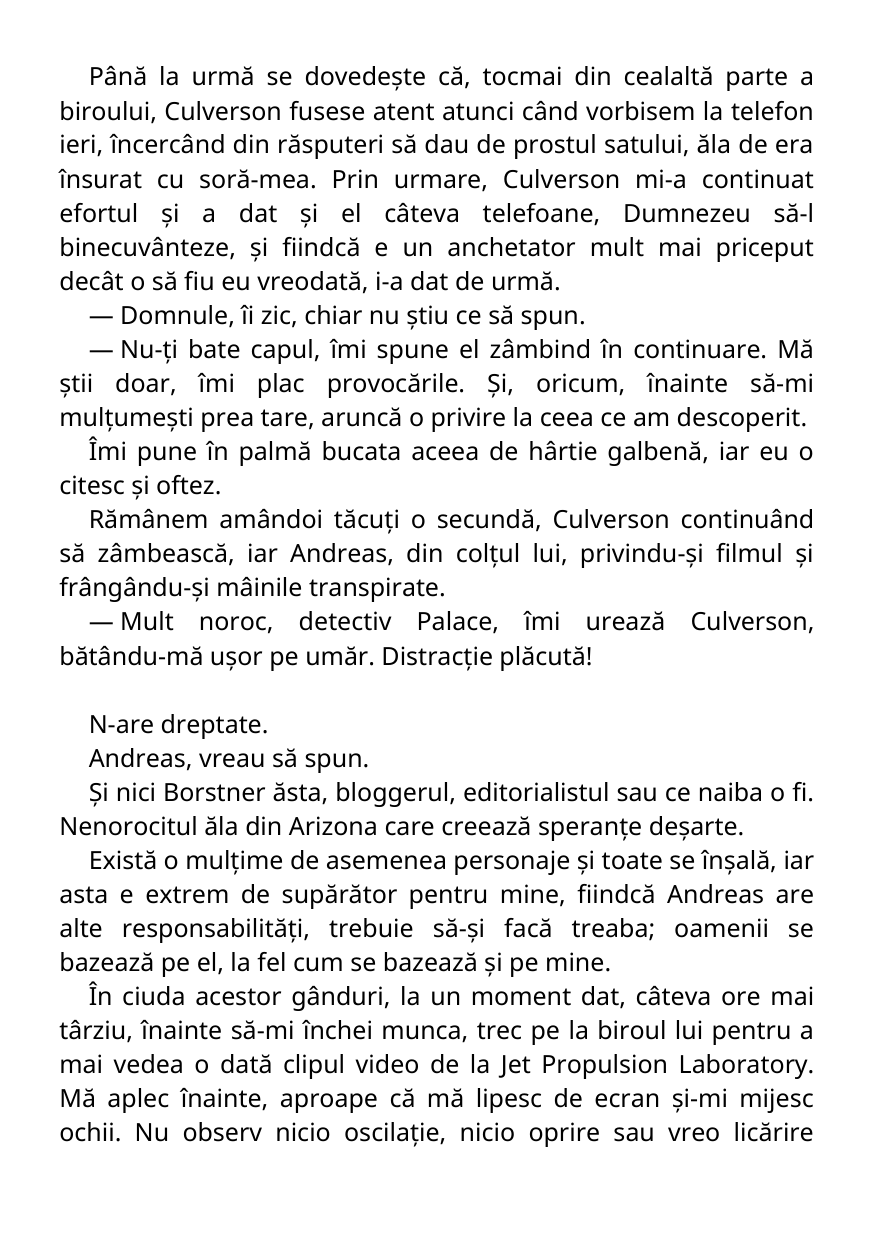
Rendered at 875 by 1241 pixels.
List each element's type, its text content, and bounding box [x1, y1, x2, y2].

text — Domnule, îi zic, chiar nu ştiu ce să spun. [59, 297, 815, 332]
text N-are dreptate. [59, 706, 815, 740]
text Există o mulţime de asemenea personaje şi toate se înşală, iar asta e extrem de supărător pentru mine, fiindcă Andreas are alte responsabilităţi, trebuie să-şi facă treaba; oamenii se bazează pe el, la fel cum se bazează şi pe mine. [59, 842, 815, 979]
text — Nu-ţi bate capul, îmi spune el zâmbind în continuare. Mă ştii doar, îmi plac provocările. Şi, oricum, înainte să-mi mulţumeşti prea tare, aruncă o privire la ceea ce am descoperit. [59, 332, 815, 434]
text Andreas, vreau să spun. [59, 740, 815, 774]
text — Mult noroc, detectiv Palace, îmi urează Culverson, bătându-mă uşor pe umăr. Distracţie plăcută! [59, 604, 815, 672]
text Îmi pune în palmă bucata aceea de hârtie galbenă, iar eu o citesc şi oftez. [59, 434, 815, 502]
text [59, 979, 815, 1149]
text Rămânem amândoi tăcuţi o secundă, Culverson continuând să zâmbească, iar Andreas, din colţul lui, privindu-şi filmul şi frângându-şi mâinile transpirate. [59, 502, 815, 604]
text Şi nici Borstner ăsta, bloggerul, editorialistul sau ce naiba o fi. Nenorocitul ăla din Arizona care creează speranţe deşarte. [59, 774, 815, 842]
text Până la urmă se dovedeşte că, tocmai din cealaltă parte a biroului, Culverson fusese atent atunci când vorbisem la telefon ieri, încercând din răsputeri să dau de prostul satului, ăla de era însurat cu soră-mea. Prin urmare, Culverson mi-a continuat efortul şi a dat şi el câteva telefoane, Dumnezeu să-l binecuvânteze, şi fiindcă e un anchetator mult mai priceput decât o să fiu eu vreodată, i-a dat de urmă. [59, 59, 815, 297]
